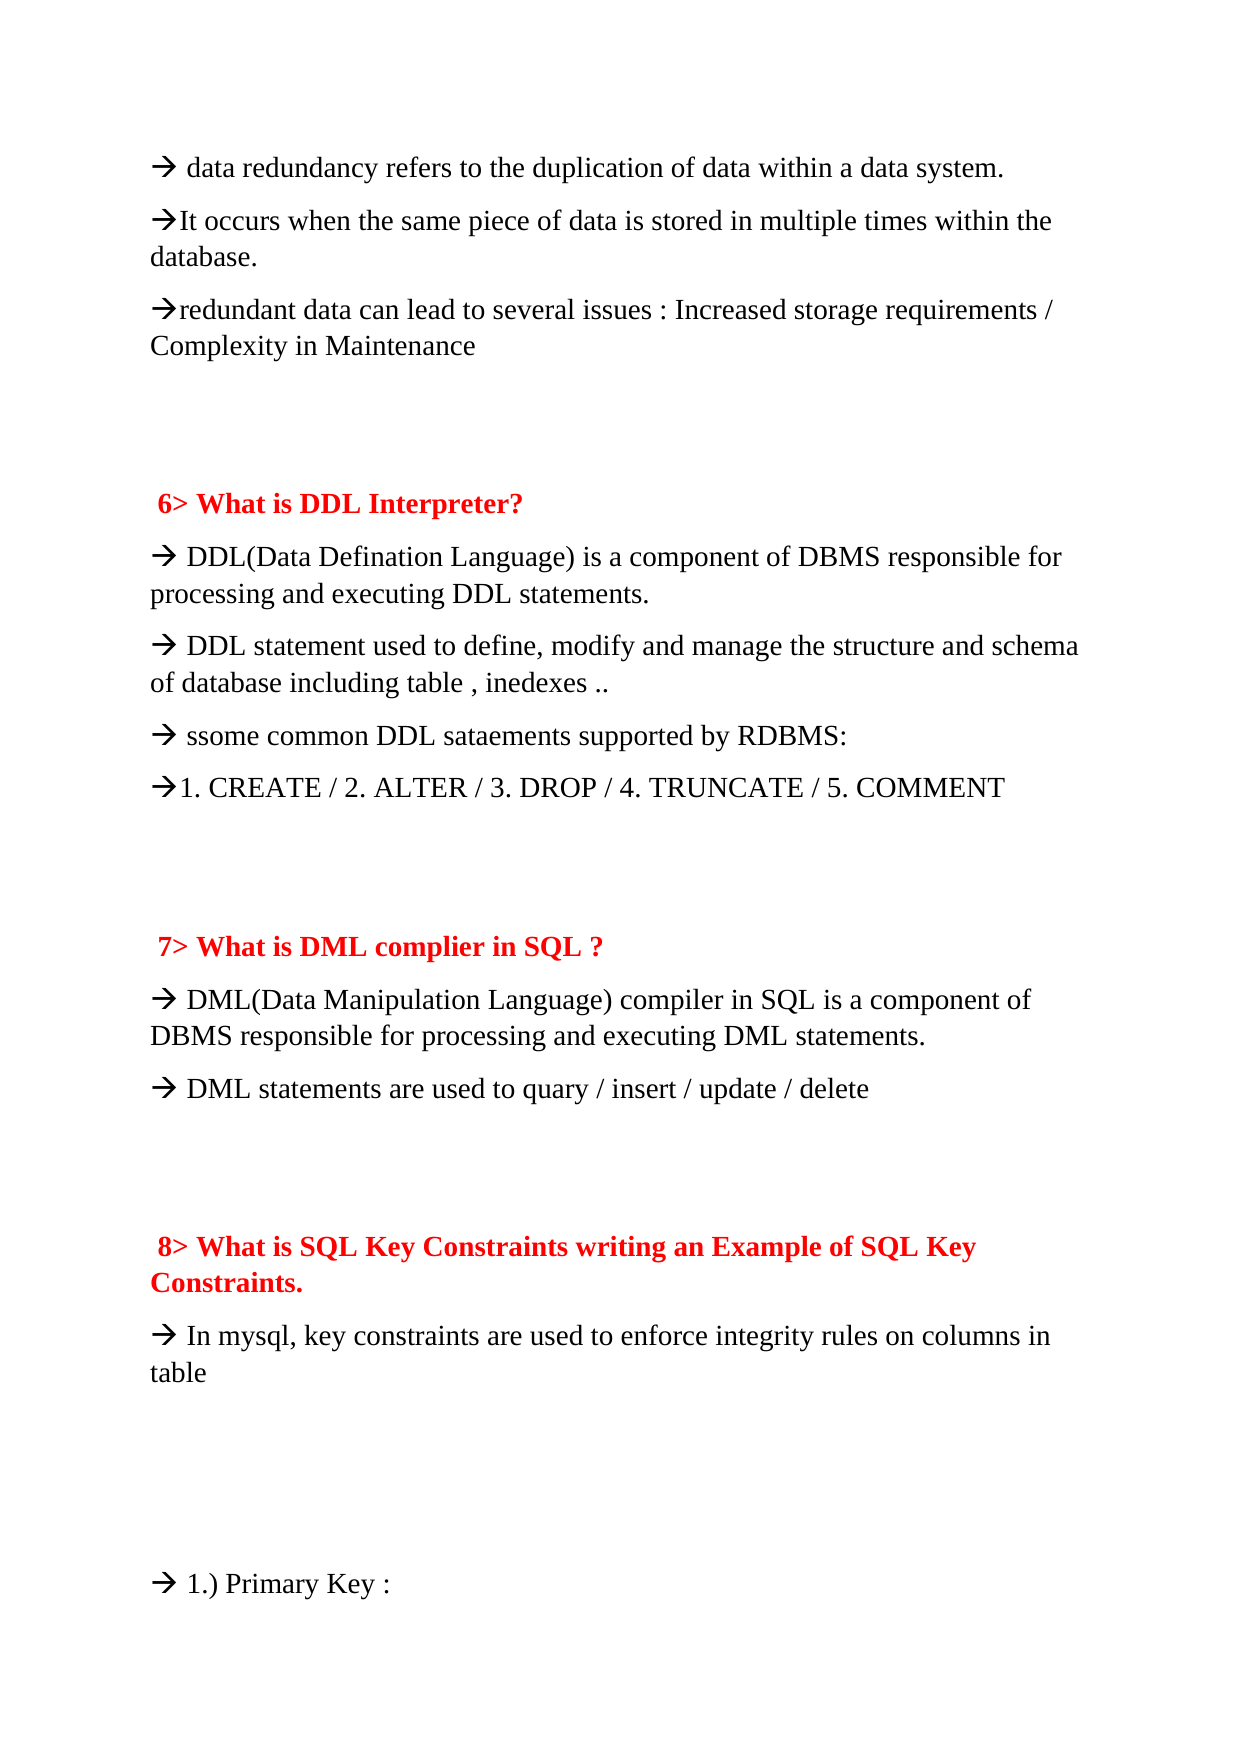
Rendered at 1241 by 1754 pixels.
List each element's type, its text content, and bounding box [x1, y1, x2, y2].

text In mysql, key constraints are used to enforce integrity rules on columns in table [150, 1318, 1090, 1388]
text ssome common DDL sataements supported by RDBMS: [150, 718, 1090, 751]
text DDL(Data Defination Language) is a component of DBMS responsible for processing and executing DDL statements. [150, 539, 1090, 609]
text 7> What is DML complier in SQL ? [150, 929, 1090, 963]
text DML(Data Manipulation Language) compiler in SQL is a component of DBMS responsible for processing and executing DML statements. [150, 982, 1090, 1052]
text It occurs when the same piece of data is stored in multiple times within the database. [150, 203, 1090, 273]
text data redundancy refers to the duplication of data within a data system. [150, 150, 1090, 184]
text 6> What is DDL Interpreter? [150, 487, 1090, 520]
text 1.) Primary Key : [150, 1566, 1090, 1599]
text redundant data can lead to several issues : Increased storage requirements / Complexity in Maintenance [150, 292, 1090, 362]
text DDL statement used to define, modify and manage the structure and schema of database including table , inedexes .. [150, 628, 1090, 698]
text DML statements are used to quary / insert / update / delete [150, 1071, 1090, 1104]
text 8> What is SQL Key Constraints writing an Example of SQL Key Constraints. [150, 1229, 1090, 1299]
text 1. CREATE / 2. ALTER / 3. DROP / 4. TRUNCATE / 5. COMMENT [150, 771, 1090, 804]
